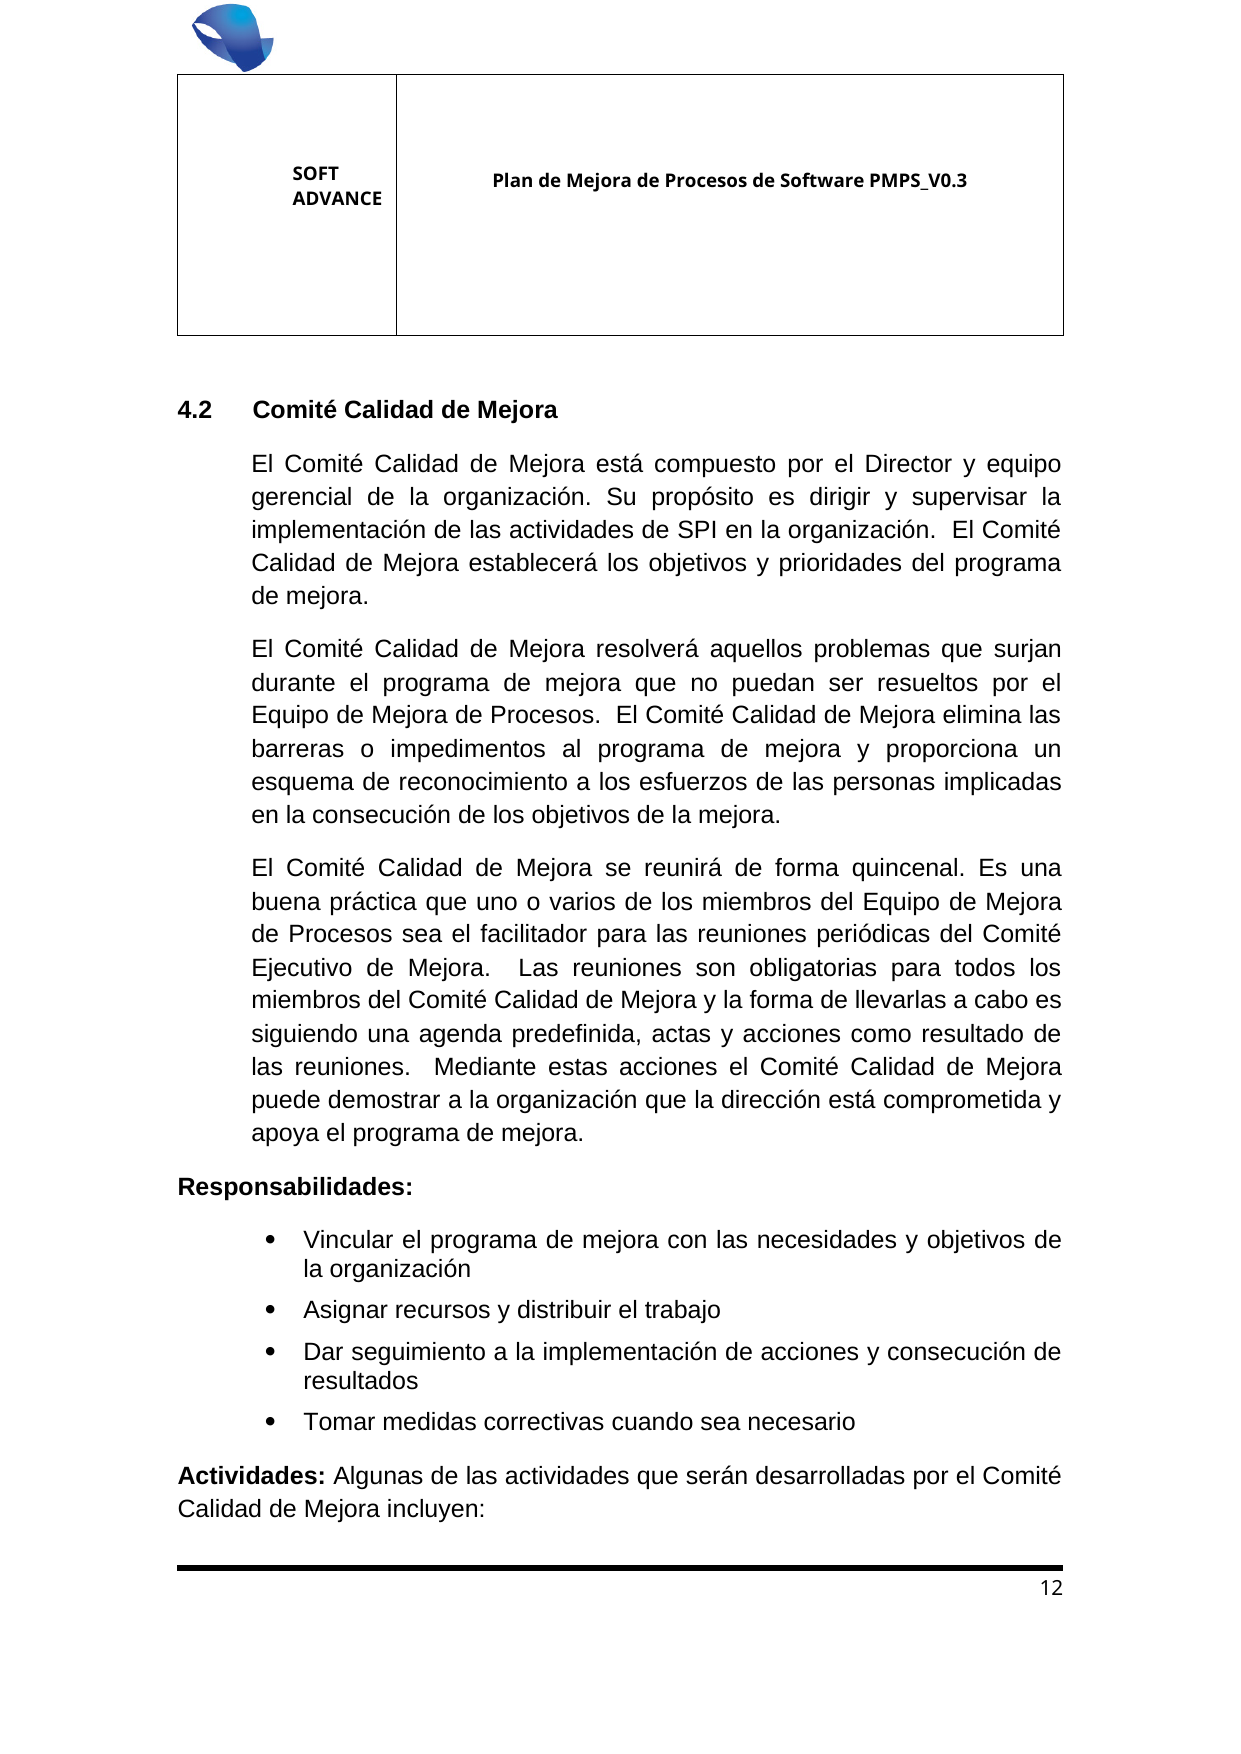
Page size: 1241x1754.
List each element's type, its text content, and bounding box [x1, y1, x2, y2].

list Asignar recursos y distribuir el trabajo [266, 1295, 1063, 1324]
text El Comité Calidad de Mejora está compuesto por el Director y equipo gerencial de la organización. Su propósito es dirigir y supervisar la implementación de las actividades de SPI en la organización. El Comité Calidad de Mejora establecerá los objetivos y prioridades del programa de mejora. [251, 448, 1063, 609]
picture [187, 0, 281, 74]
list Vincular el programa de mejora con las necesidades y objetivos de la organización [266, 1225, 1063, 1283]
list Dar seguimiento a la implementación de acciones y consecución de resultados [266, 1337, 1063, 1394]
text El Comité Calidad de Mejora se reunirá de forma quincenal. Es una buena práctica que uno o varios de los miembros del Equipo de Mejora de Procesos sea el facilitador para las reuniones periódicas del Comité Ejecutivo de Mejora. Las reuniones son obligatorias para todos los miembros del Comité Calidad de Mejora y la forma de llevarlas a cabo es siguiendo una agenda predefinida, actas y acciones como resultado de las reuniones. Mediante estas acciones el Comité Calidad de Mejora puede demostrar a la organización que la dirección está comprometida y apoya el programa de mejora. [251, 853, 1063, 1146]
list Tomar medidas correctivas cuando sea necesario [266, 1407, 1063, 1436]
text Responsabilidades: [177, 1171, 1063, 1200]
text El Comité Calidad de Mejora resolverá aquellos problemas que surjan durante el programa de mejora que no puedan ser resueltos por el Equipo de Mejora de Procesos. El Comité Calidad de Mejora elimina las barreras o impedimentos al programa de mejora y proporciona un esquema de reconocimiento a los esfuerzos de las personas implicadas en la consecución de los objetivos de la mejora. [251, 634, 1063, 828]
text Actividades: Algunas de las actividades que serán desarrolladas por el Comité Calidad de Mejora incluyen: [177, 1461, 1063, 1522]
subtitle Comité Calidad de Mejora [177, 395, 1063, 423]
